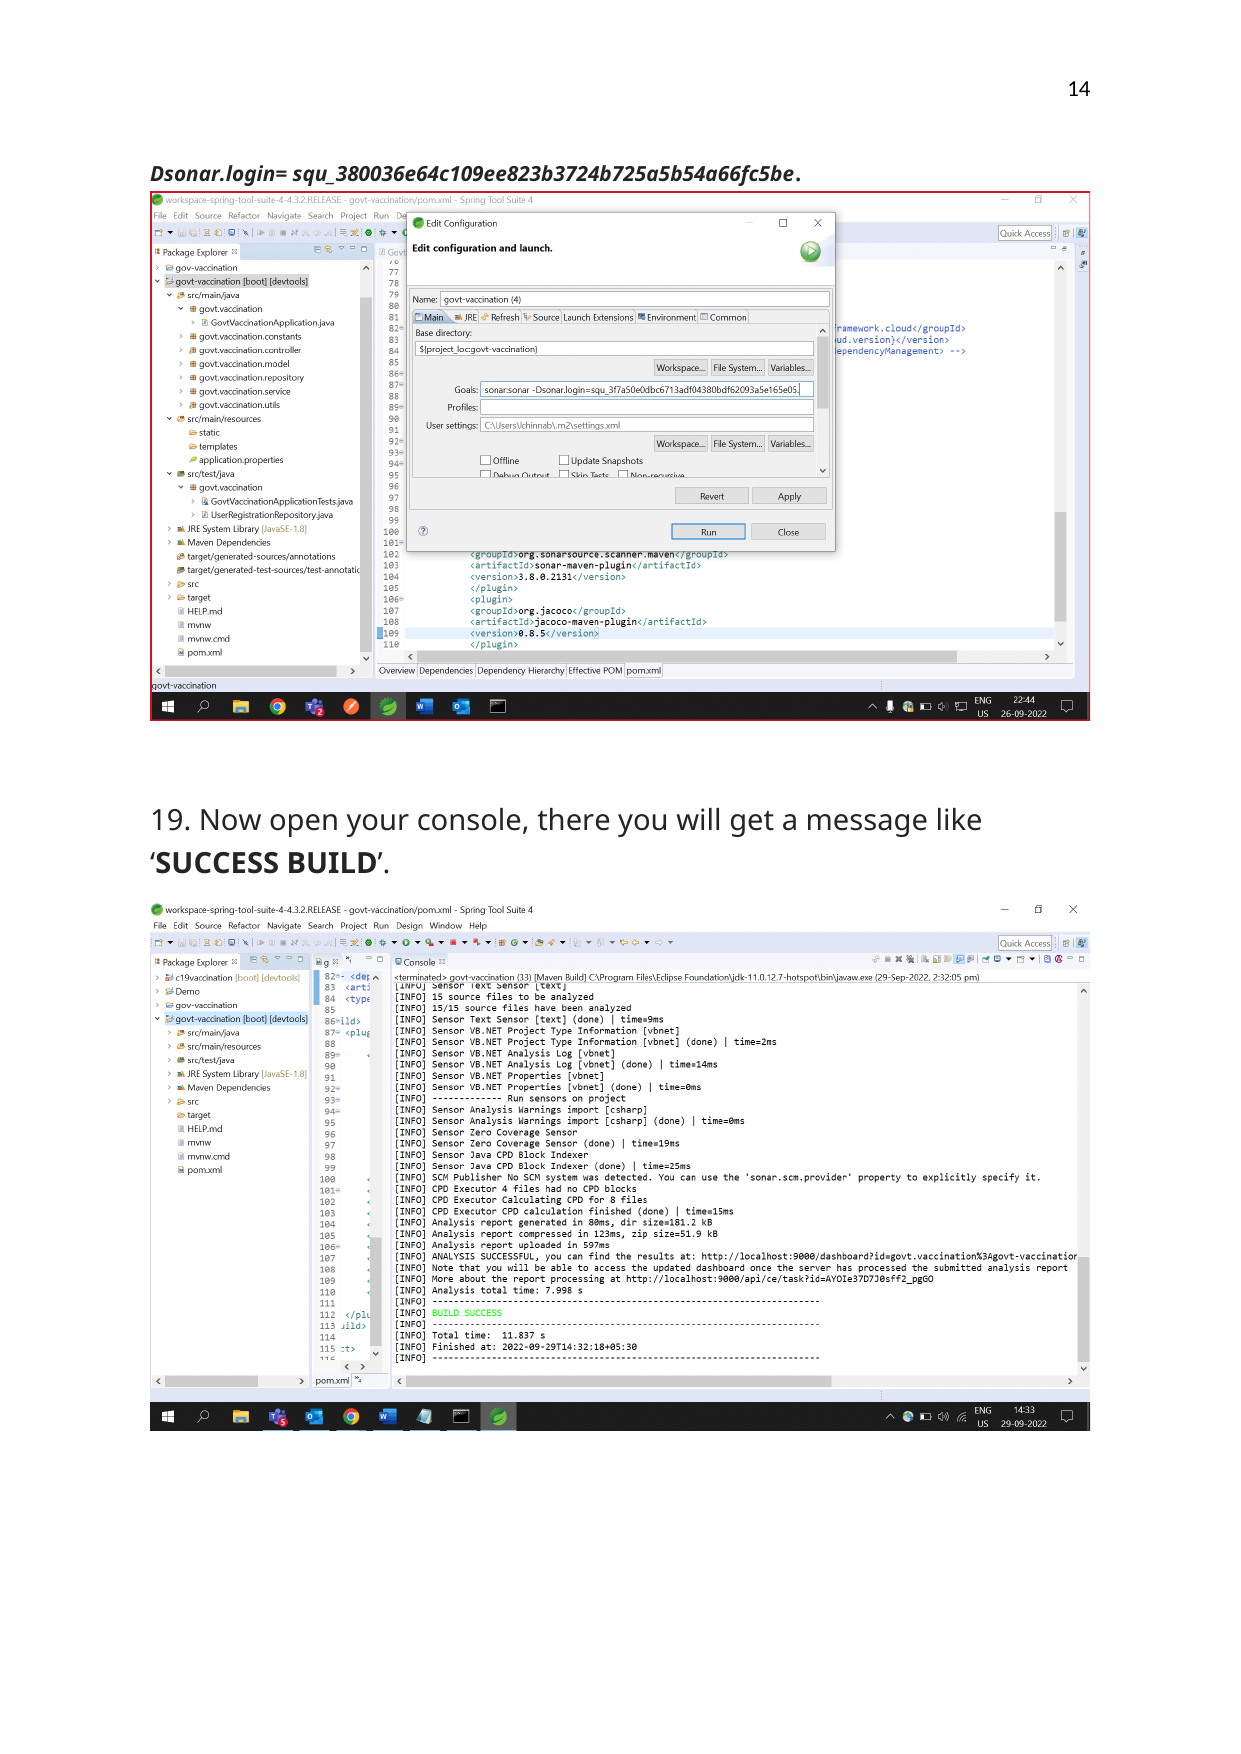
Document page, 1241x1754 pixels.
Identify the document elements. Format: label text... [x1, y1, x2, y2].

picture [150, 191, 1091, 721]
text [150, 150, 1090, 191]
picture [150, 901, 1091, 1431]
text 19. Now open your console, there you will get a message like ‘SUCCESS BUILD’. [150, 799, 1090, 882]
